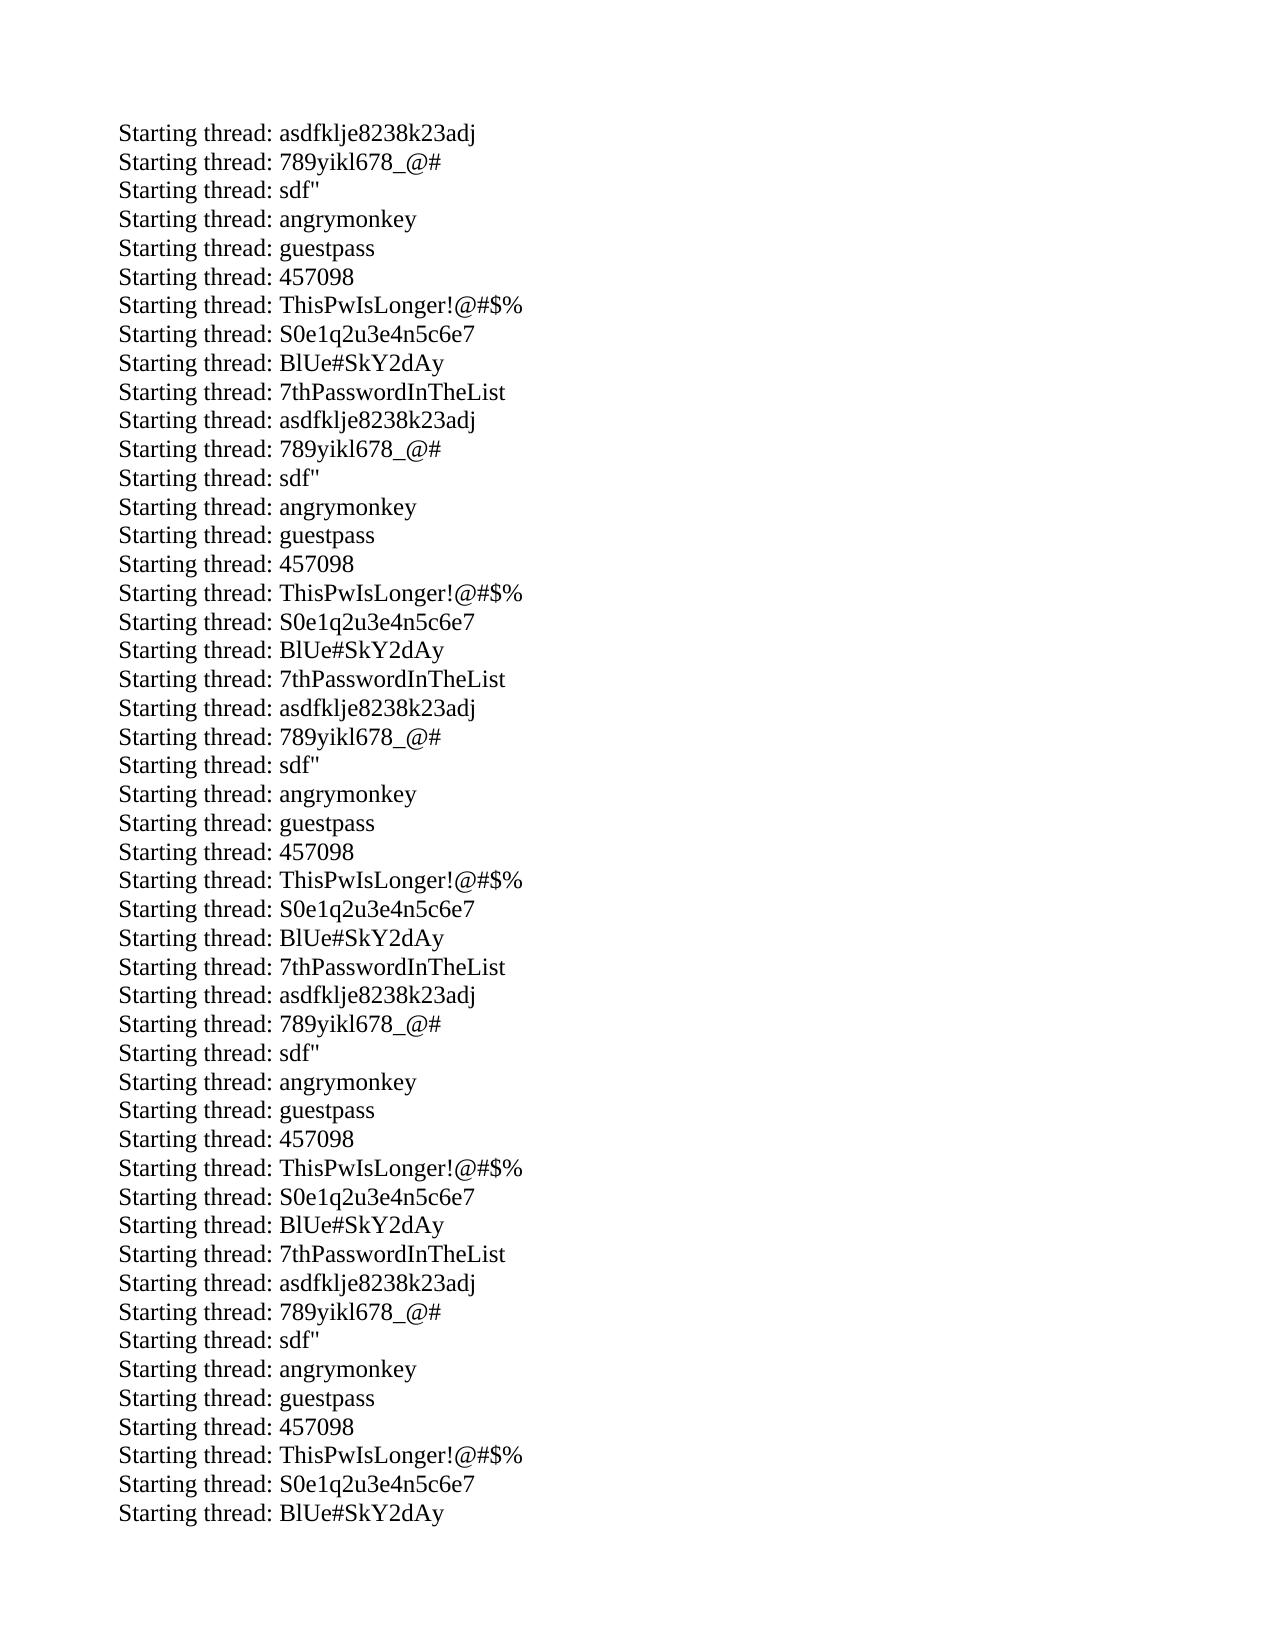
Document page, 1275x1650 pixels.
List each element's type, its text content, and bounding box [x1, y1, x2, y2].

text Starting thread: 7thPasswordInTheList [118, 1239, 1157, 1268]
text Starting thread: S0e1q2u3e4n5c6e7 [118, 1182, 1157, 1211]
text Starting thread: ThisPwIsLonger!@#$% [118, 1153, 1157, 1182]
text Starting thread: guestpass [118, 1096, 1157, 1124]
text Starting thread: asdfklje8238k23adj [118, 981, 1157, 1009]
text Starting thread: 457098 [118, 1124, 1157, 1153]
text Starting thread: 457098 [118, 262, 1157, 291]
text Starting thread: sdf" [118, 751, 1157, 779]
text Starting thread: angrymonkey [118, 492, 1157, 521]
text Starting thread: angrymonkey [118, 779, 1157, 808]
text Starting thread: asdfklje8238k23adj [118, 118, 1157, 147]
text Starting thread: guestpass [118, 233, 1157, 262]
text Starting thread: guestpass [118, 521, 1157, 549]
text Starting thread: 789yikl678_@# [118, 722, 1157, 751]
text Starting thread: guestpass [118, 808, 1157, 837]
text Starting thread: sdf" [118, 463, 1157, 492]
text Starting thread: 789yikl678_@# [118, 434, 1157, 463]
text Starting thread: BlUe#SkY2dAy [118, 636, 1157, 664]
text Starting thread: BlUe#SkY2dAy [118, 1211, 1157, 1239]
text Starting thread: 789yikl678_@# [118, 147, 1157, 176]
text Starting thread: asdfklje8238k23adj [118, 1268, 1157, 1297]
text Starting thread: sdf" [118, 1326, 1157, 1354]
text Starting thread: asdfklje8238k23adj [118, 693, 1157, 722]
text Starting thread: asdfklje8238k23adj [118, 406, 1157, 434]
text Starting thread: ThisPwIsLonger!@#$% [118, 291, 1157, 319]
text Starting thread: BlUe#SkY2dAy [118, 1498, 1157, 1527]
text Starting thread: 7thPasswordInTheList [118, 664, 1157, 693]
text Starting thread: S0e1q2u3e4n5c6e7 [118, 894, 1157, 923]
text Starting thread: sdf" [118, 176, 1157, 204]
text Starting thread: ThisPwIsLonger!@#$% [118, 1441, 1157, 1469]
text Starting thread: 7thPasswordInTheList [118, 377, 1157, 406]
text Starting thread: BlUe#SkY2dAy [118, 923, 1157, 952]
text Starting thread: ThisPwIsLonger!@#$% [118, 578, 1157, 607]
text Starting thread: BlUe#SkY2dAy [118, 348, 1157, 377]
text Starting thread: 457098 [118, 1412, 1157, 1441]
text Starting thread: S0e1q2u3e4n5c6e7 [118, 607, 1157, 636]
text Starting thread: 457098 [118, 837, 1157, 866]
text Starting thread: sdf" [118, 1038, 1157, 1067]
text Starting thread: 7thPasswordInTheList [118, 952, 1157, 981]
text Starting thread: ThisPwIsLonger!@#$% [118, 866, 1157, 894]
text Starting thread: angrymonkey [118, 204, 1157, 233]
text Starting thread: 789yikl678_@# [118, 1009, 1157, 1038]
text Starting thread: 457098 [118, 549, 1157, 578]
text Starting thread: 789yikl678_@# [118, 1297, 1157, 1326]
text Starting thread: S0e1q2u3e4n5c6e7 [118, 1469, 1157, 1498]
text Starting thread: angrymonkey [118, 1067, 1157, 1096]
text Starting thread: angrymonkey [118, 1354, 1157, 1383]
text Starting thread: S0e1q2u3e4n5c6e7 [118, 319, 1157, 348]
text Starting thread: guestpass [118, 1383, 1157, 1412]
